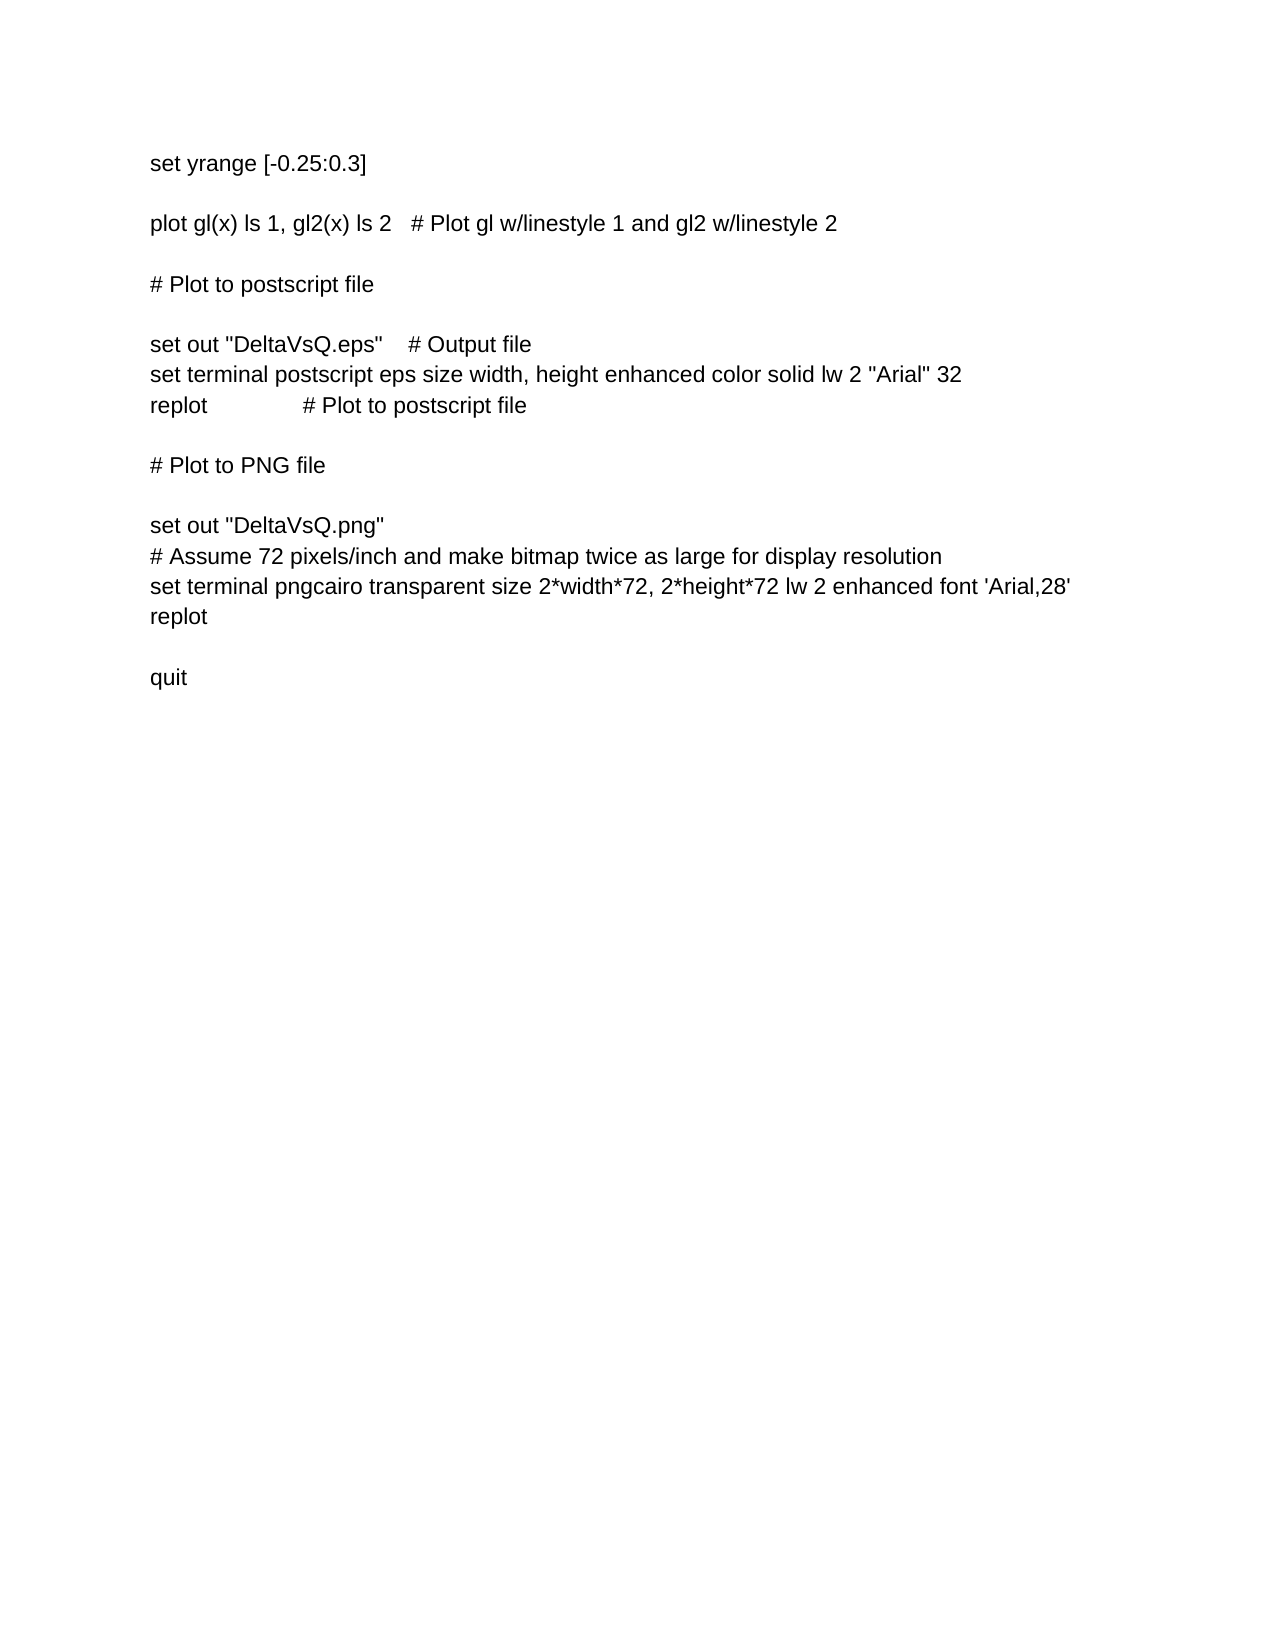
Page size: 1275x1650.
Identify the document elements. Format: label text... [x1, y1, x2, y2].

text set out "DeltaVsQ.png" [150, 512, 1125, 539]
text replot [150, 603, 1125, 629]
text set terminal pngcairo transparent size 2*width*72, 2*height*72 lw 2 enhanced font 'Arial,28' [150, 573, 1125, 599]
text replot # Plot to postscript file [150, 392, 1125, 418]
text # Assume 72 pixels/inch and make bitmap twice as large for display resolution [150, 543, 1125, 569]
text set terminal postscript eps size width, height enhanced color solid lw 2 "Arial" 32 [150, 361, 1125, 388]
text # Plot to PNG file [150, 452, 1125, 478]
text set yrange [-0.25:0.3] [150, 150, 1125, 176]
text set out "DeltaVsQ.eps" # Output file [150, 331, 1125, 358]
text # Plot to postscript file [150, 271, 1125, 297]
text plot gl(x) ls 1, gl2(x) ls 2 # Plot gl w/linestyle 1 and gl2 w/linestyle 2 [150, 210, 1125, 237]
text quit [150, 663, 1125, 690]
